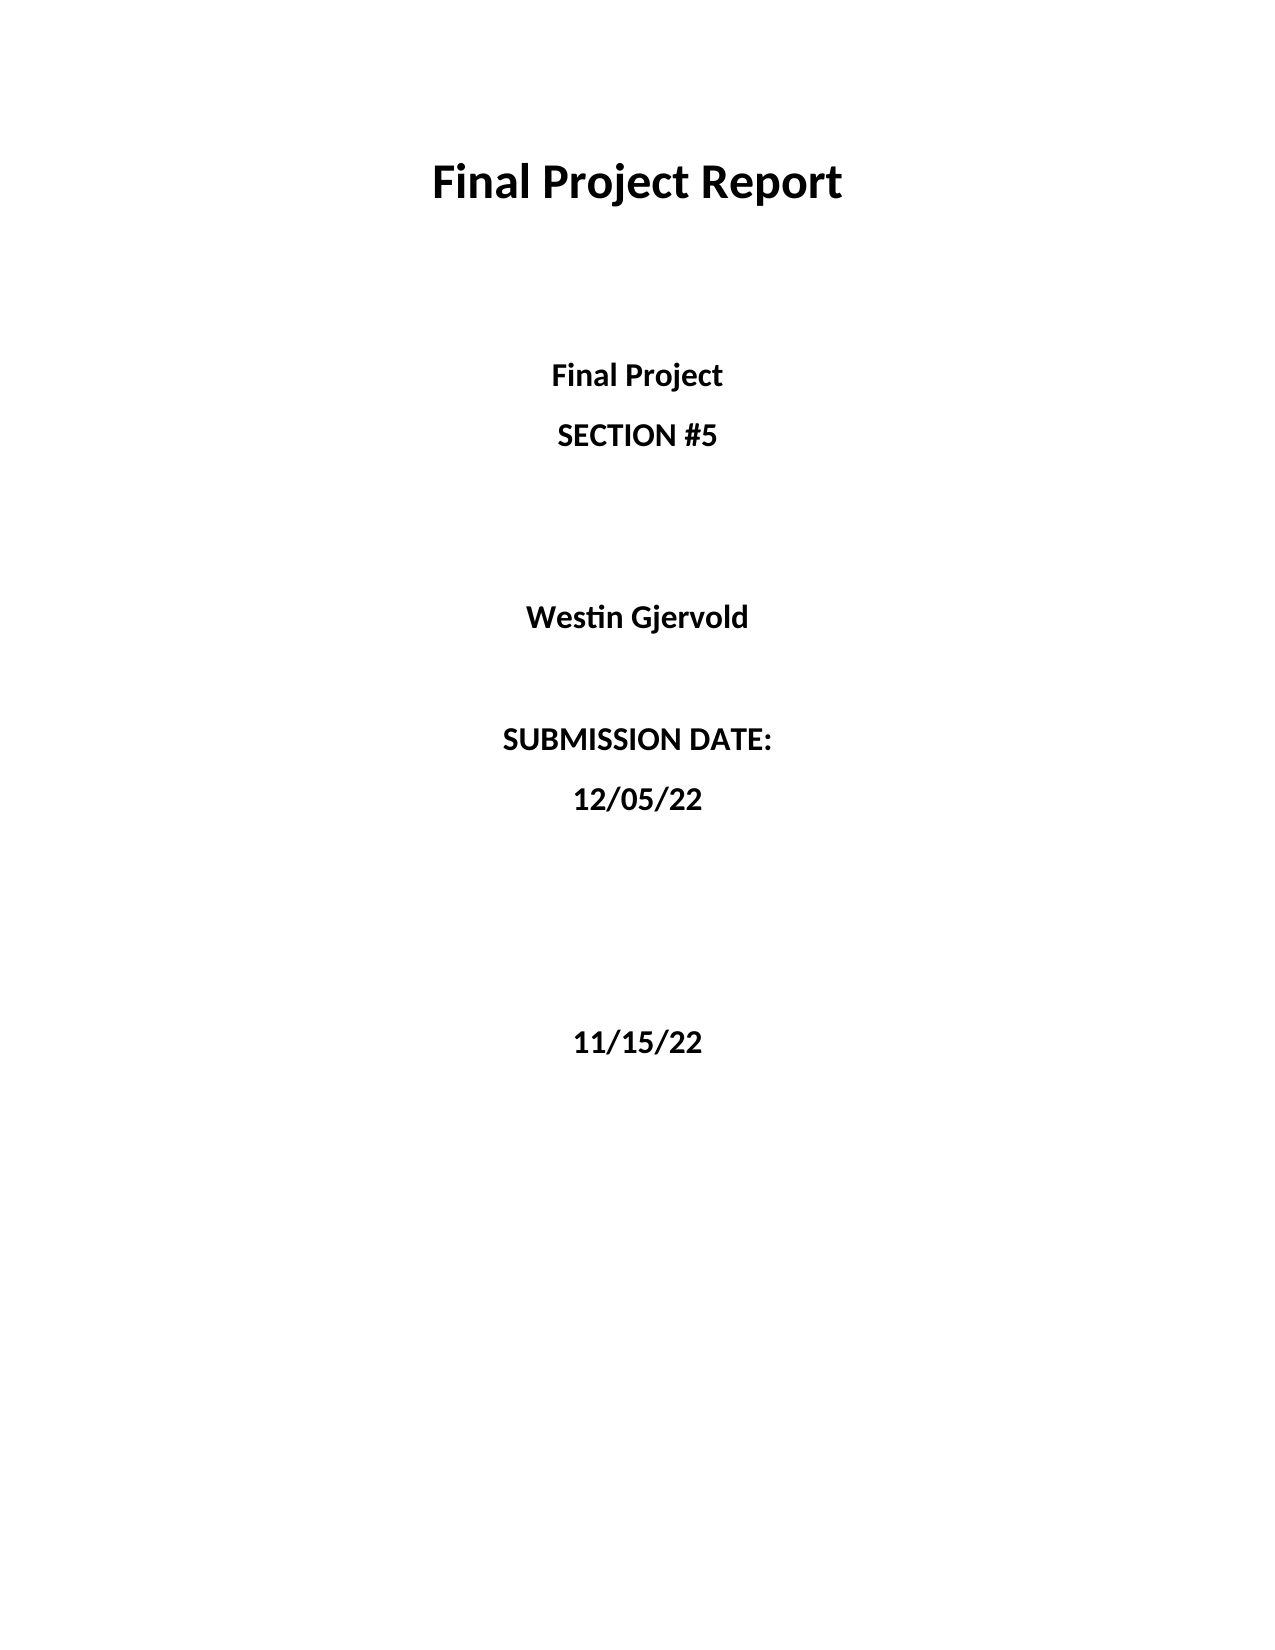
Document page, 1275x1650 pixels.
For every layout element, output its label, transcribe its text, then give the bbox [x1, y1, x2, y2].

text 11/15/22 [150, 1021, 1125, 1061]
text SUBMISSION DATE: [150, 717, 1125, 758]
text 12/05/22 [150, 778, 1125, 819]
text Final Project Report [150, 150, 1125, 211]
text SECTION #5 [150, 414, 1125, 455]
text Final Project [150, 354, 1125, 394]
text Westin Gjervold [150, 596, 1125, 637]
